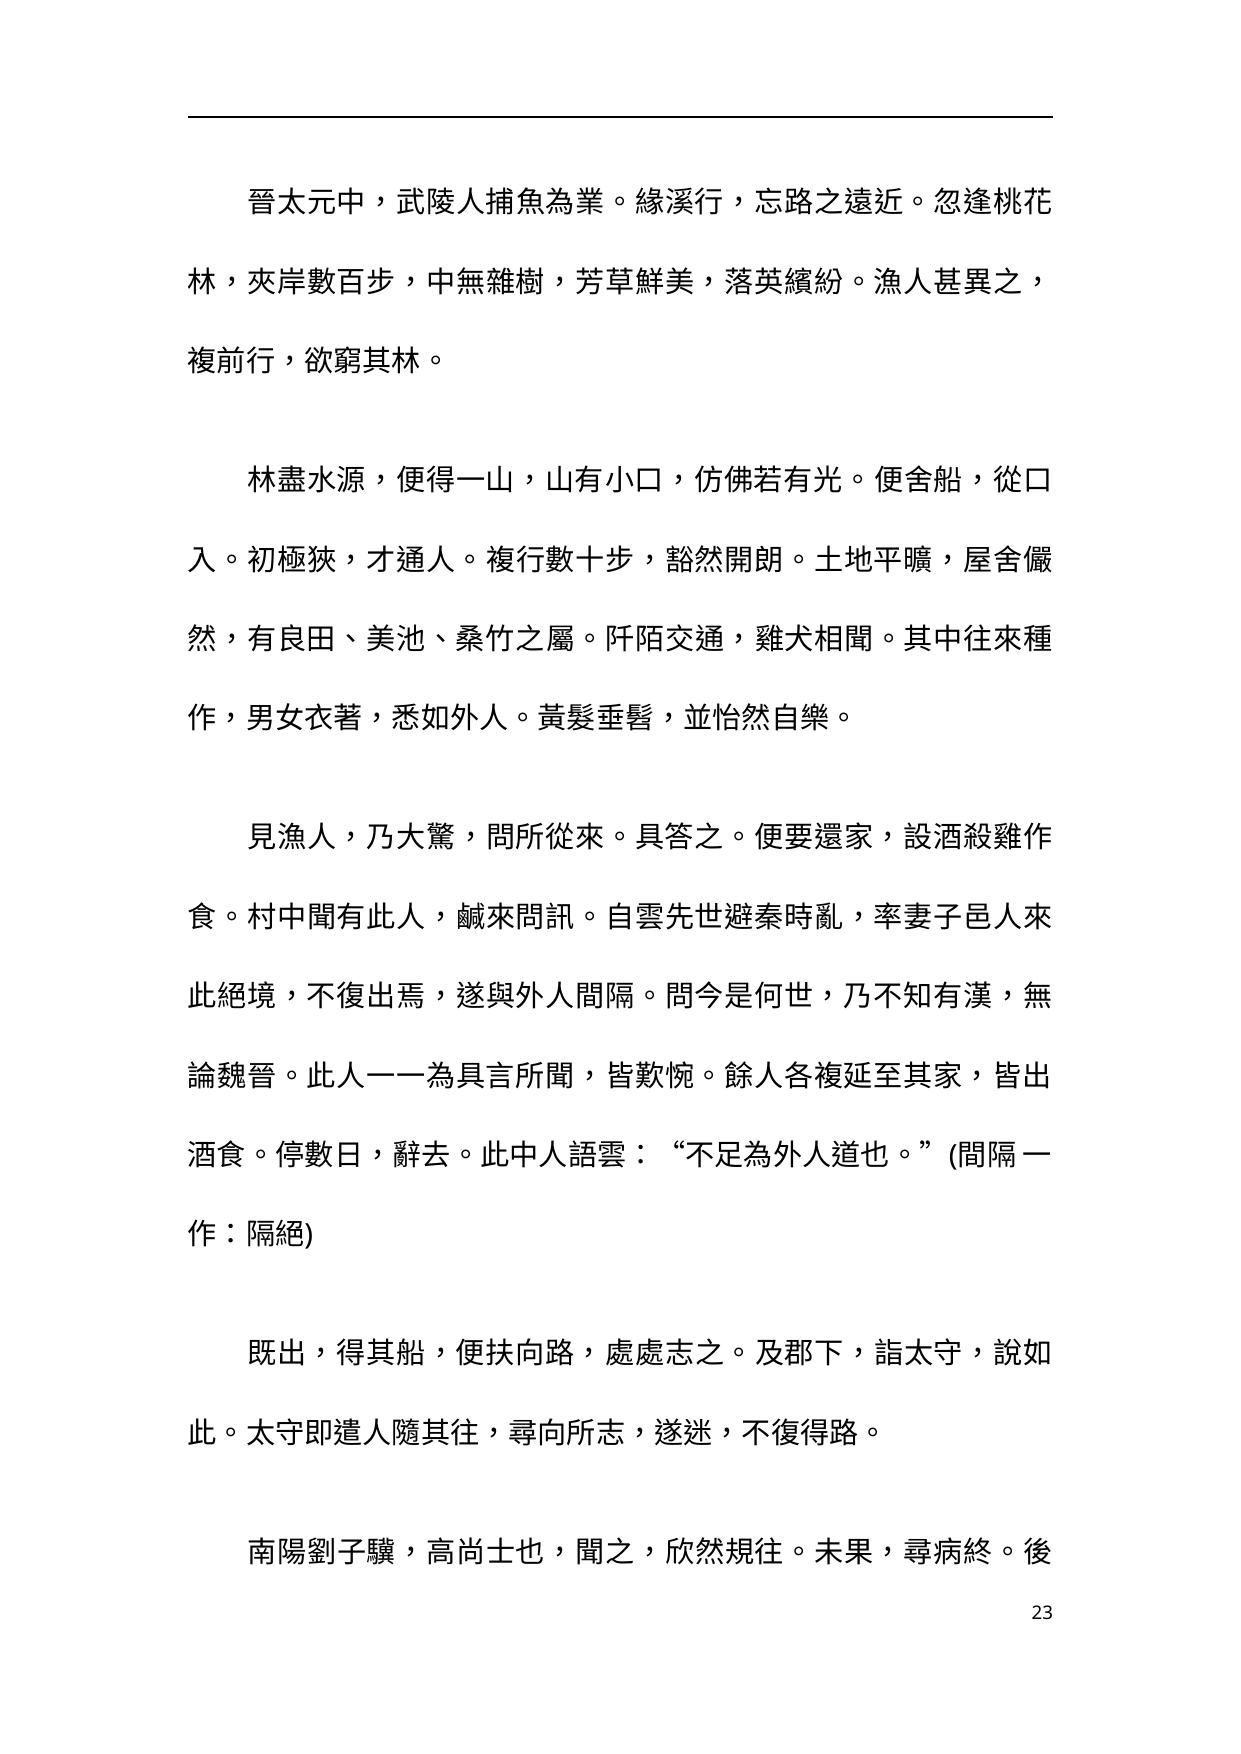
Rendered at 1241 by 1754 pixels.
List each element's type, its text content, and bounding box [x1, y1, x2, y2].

text 見漁人，乃大驚，問所從來。具答之。便要還家，設酒殺雞作食。村中聞有此人，鹹來問訊。自雲先世避秦時亂，率妻子邑人來此絕境，不復出焉，遂與外人間隔。問今是何世，乃不知有漢，無論魏晉。此人一一為具言所聞，皆歎惋。餘人各複延至其家，皆出酒食。停數日，辭去。此中人語雲：“不足為外人道也。”(間隔 一作：隔絕) [187, 795, 1053, 1272]
text 既出，得其船，便扶向路，處處志之。及郡下，詣太守，說如此。太守即遣人隨其往，尋向所志，遂迷，不復得路。 [187, 1311, 1053, 1470]
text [187, 1510, 1053, 1589]
text 林盡水源，便得一山，山有小口，仿佛若有光。便舍船，從口入。初極狹，才通人。複行數十步，豁然開朗。土地平曠，屋舍儼然，有良田、美池、桑竹之屬。阡陌交通，雞犬相聞。其中往來種作，男女衣著，悉如外人。黃髮垂髫，並怡然自樂。 [187, 438, 1053, 756]
text 晉太元中，武陵人捕魚為業。緣溪行，忘路之遠近。忽逢桃花林，夾岸數百步，中無雜樹，芳草鮮美，落英繽紛。漁人甚異之，複前行，欲窮其林。 [187, 160, 1053, 398]
